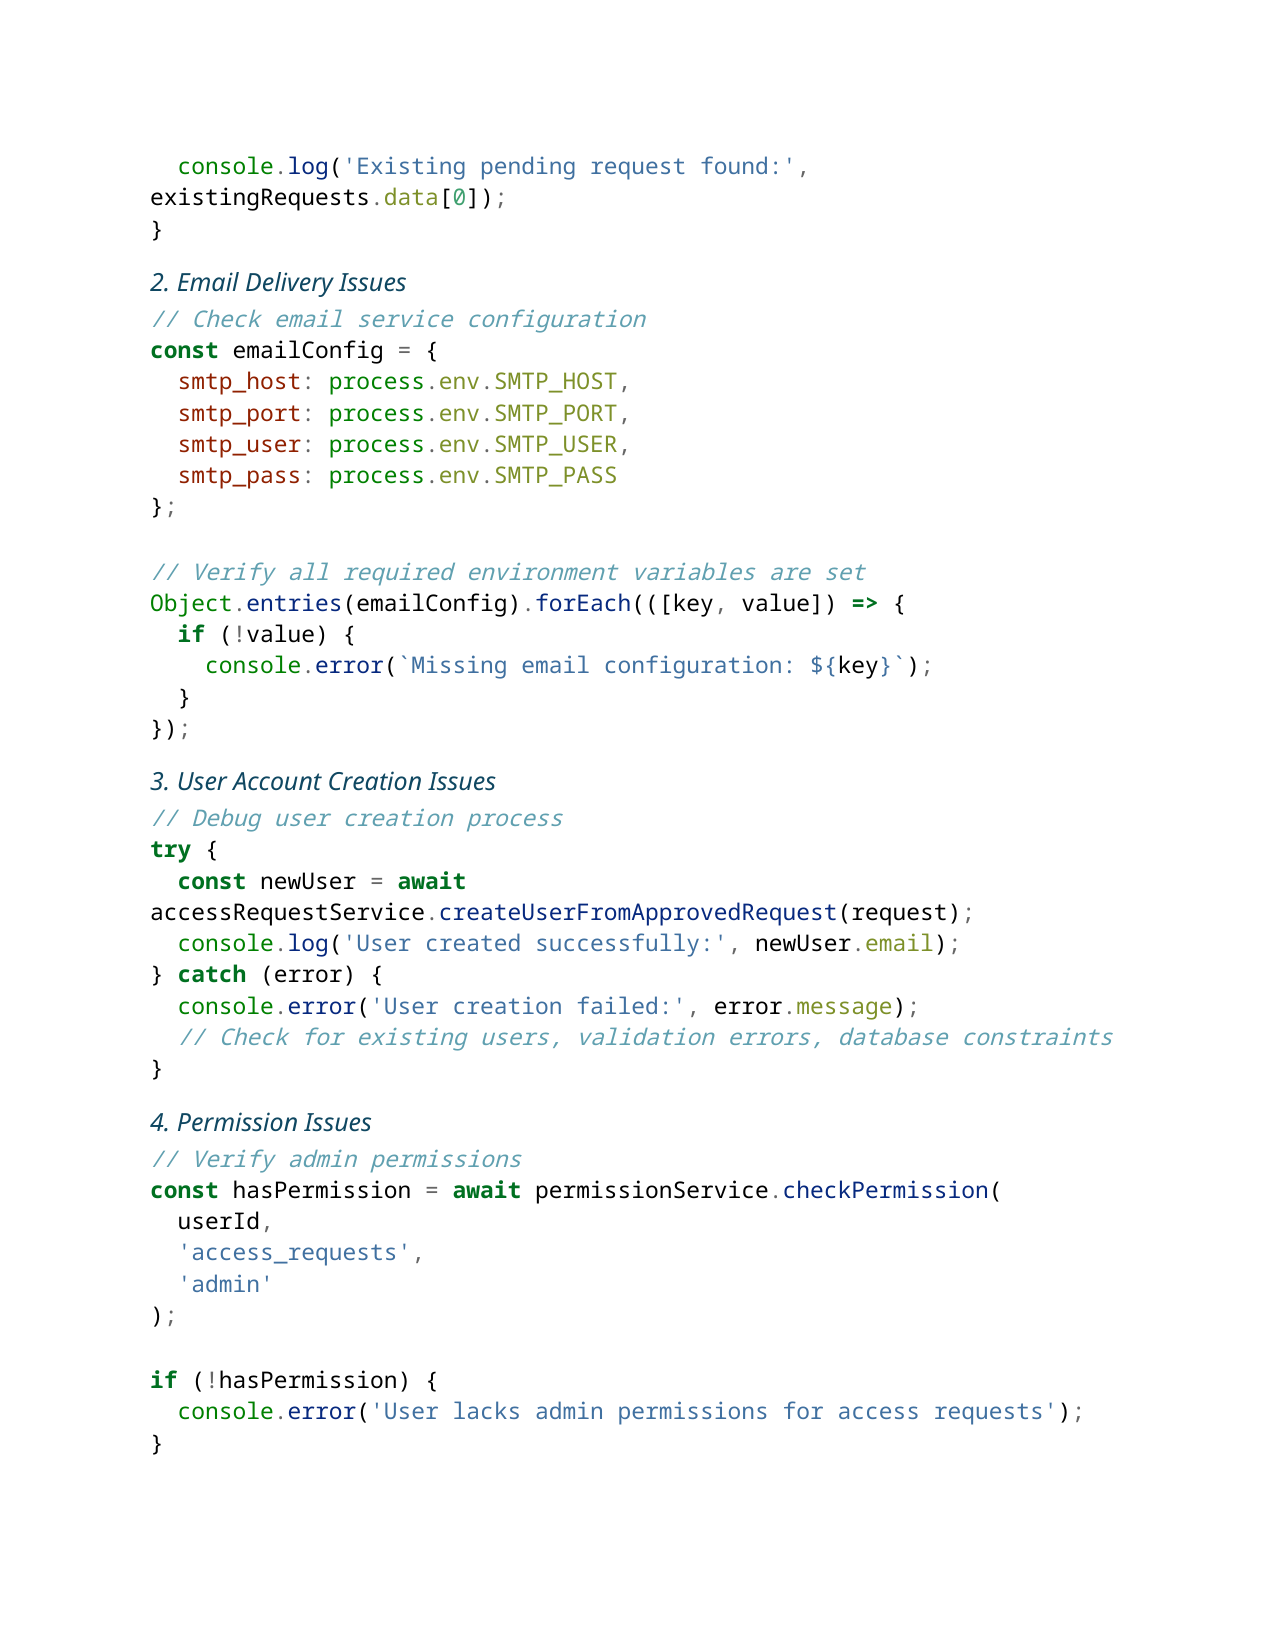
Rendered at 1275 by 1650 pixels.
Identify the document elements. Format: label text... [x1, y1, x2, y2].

text // Check email service configuration const emailConfig = { smtp_host: process.env.SMTP_HOST, smtp_port: process.env.SMTP_PORT, smtp_user: process.env.SMTP_USER, smtp_pass: process.env.SMTP_PASS }; // Verify all required environment variables are set Object.entries(emailConfig).forEach(([key, value]) => { if (!value) { console.error(`Missing email configuration: ${key}`); } }); [150, 303, 1125, 743]
text // Debug user creation process try { const newUser = await accessRequestService.createUserFromApprovedRequest(request); console.log('User created successfully:', newUser.email); } catch (error) { console.error('User creation failed:', error.message); // Check for existing users, validation errors, database constraints } [150, 802, 1125, 1083]
subtitle 3. User Account Creation Issues [150, 764, 1125, 798]
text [150, 150, 1125, 244]
text // Verify admin permissions const hasPermission = await permissionService.checkPermission( userId, 'access_requests', 'admin' ); if (!hasPermission) { console.error('User lacks admin permissions for access requests'); } [150, 1142, 1125, 1458]
subtitle 2. Email Delivery Issues [150, 264, 1125, 299]
subtitle 4. Permission Issues [150, 1104, 1125, 1138]
